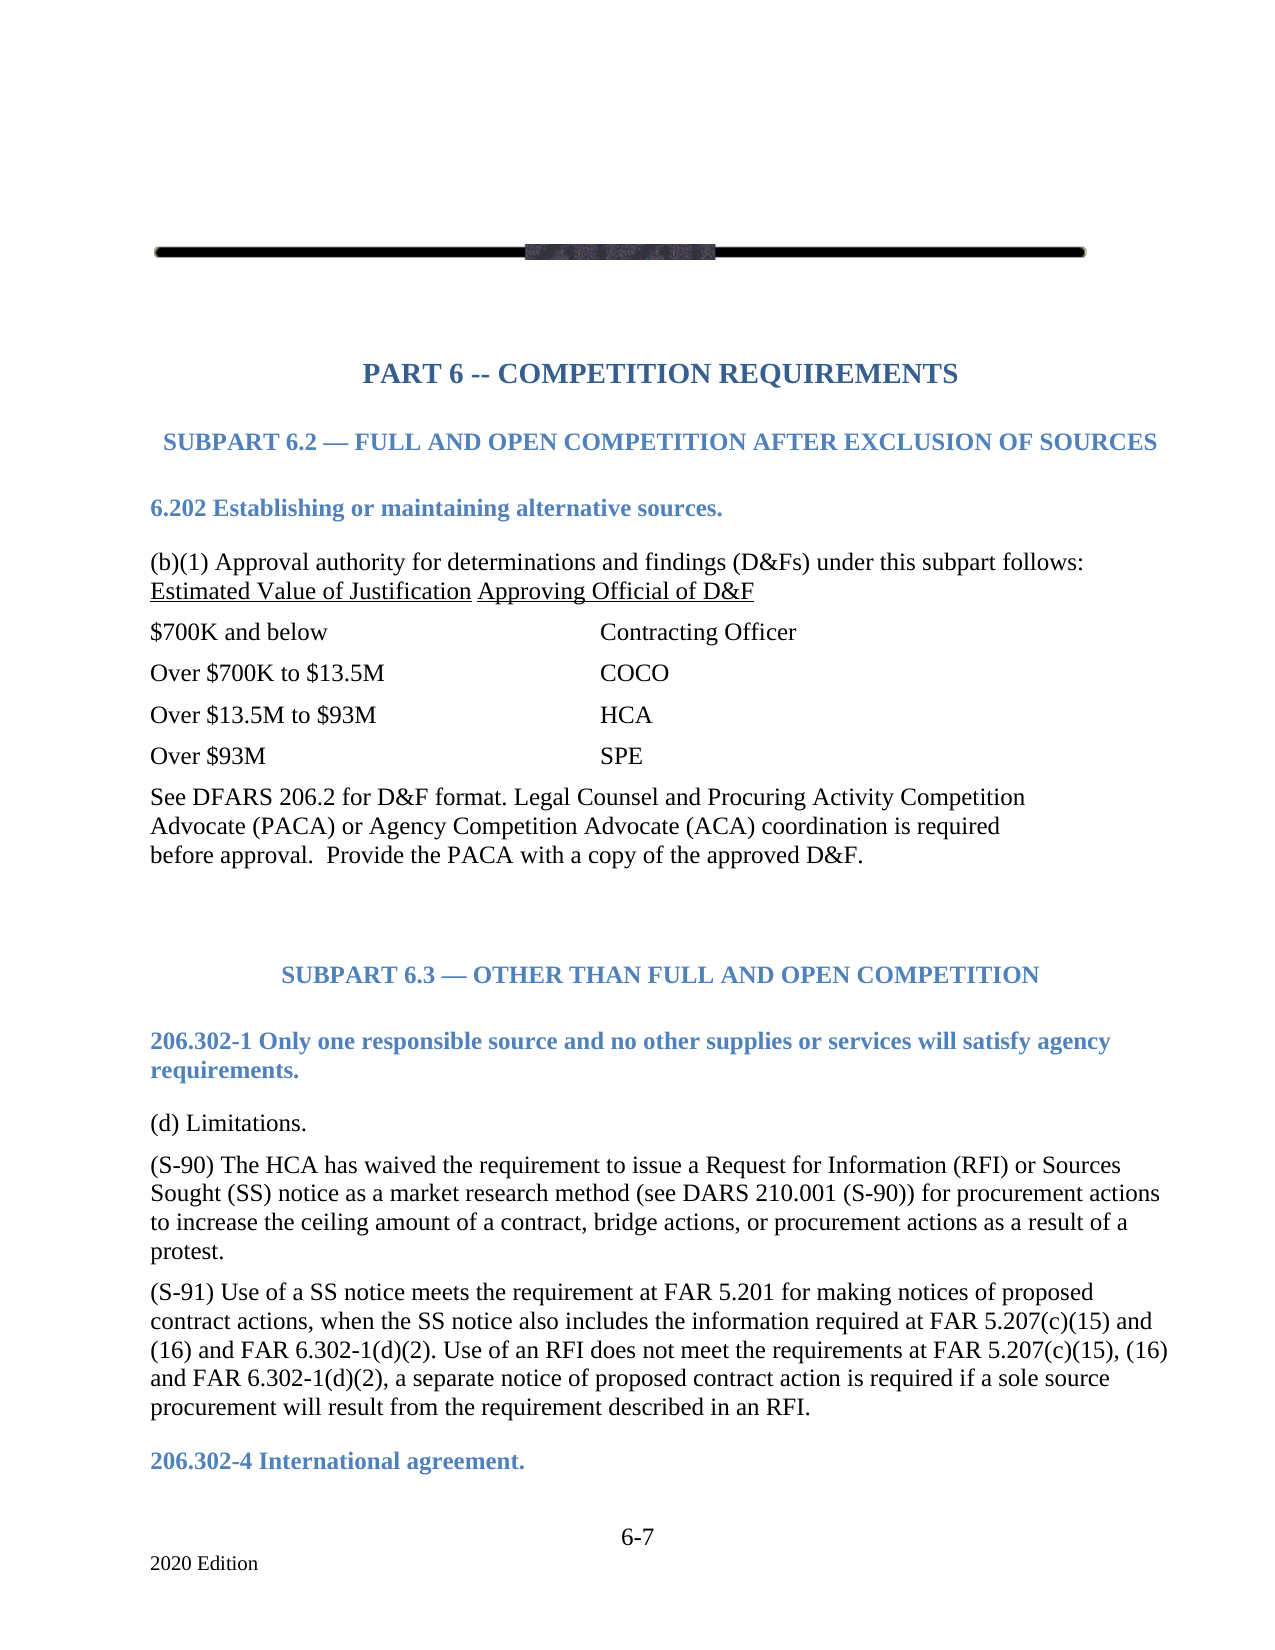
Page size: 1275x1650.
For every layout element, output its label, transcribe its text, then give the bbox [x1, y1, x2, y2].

text Over $93M SPE [150, 741, 1171, 770]
list (d) Limitations. [150, 1108, 1171, 1137]
subtitle PART 6 -- COMPETITION REQUIREMENTS [150, 356, 1171, 390]
text $700K and below Contracting Officer [150, 617, 1171, 646]
subtitle SUBPART 6.2 — FULL AND OPEN COMPETITION AFTER EXCLUSION OF SOURCES [150, 427, 1171, 456]
text See DFARS 206.2 for D&F format. Legal Counsel and Procuring Activity Competition Advocate (PACA) or Agency Competition Advocate (ACA) coordination is required before approval. Provide the PACA with a copy of the approved D&F. [150, 782, 1046, 868]
subtitle 206.302-1 Only one responsible source and no other supplies or services will satisfy agency requirements. [150, 1026, 1171, 1083]
picture [153, 244, 1088, 260]
subtitle 206.302-4 International agreement. [150, 1446, 1171, 1475]
list (S-90) The HCA has waived the requirement to issue a Request for Information (RFI) or Sources Sought (SS) notice as a market research method (see DARS 210.001 (S-90)) for procurement actions to increase the ceiling amount of a contract, bridge actions, or procurement actions as a result of a protest. [150, 1150, 1171, 1265]
list (S-91) Use of a SS notice meets the requirement at FAR 5.201 for making notices of proposed contract actions, when the SS notice also includes the information required at FAR 5.207(c)(15) and (16) and FAR 6.302-1(d)(2). Use of an RFI does not meet the requirements at FAR 5.207(c)(15), (16) and FAR 6.302-1(d)(2), a separate notice of proposed contract action is required if a sole source procurement will result from the requirement described in an RFI. [150, 1277, 1171, 1421]
subtitle SUBPART 6.3 — OTHER THAN FULL AND OPEN COMPETITION [150, 960, 1171, 988]
text Over $700K to $13.5M COCO [150, 658, 1171, 687]
subtitle 6.202 Establishing or maintaining alternative sources. [150, 493, 1171, 522]
text Over $13.5M to $93M HCA [150, 700, 1171, 728]
list (b)(1) Approval authority for determinations and findings (D&Fs) under this subpart follows: Estimated Value of Justification Approving Official of D&F [150, 547, 1171, 605]
